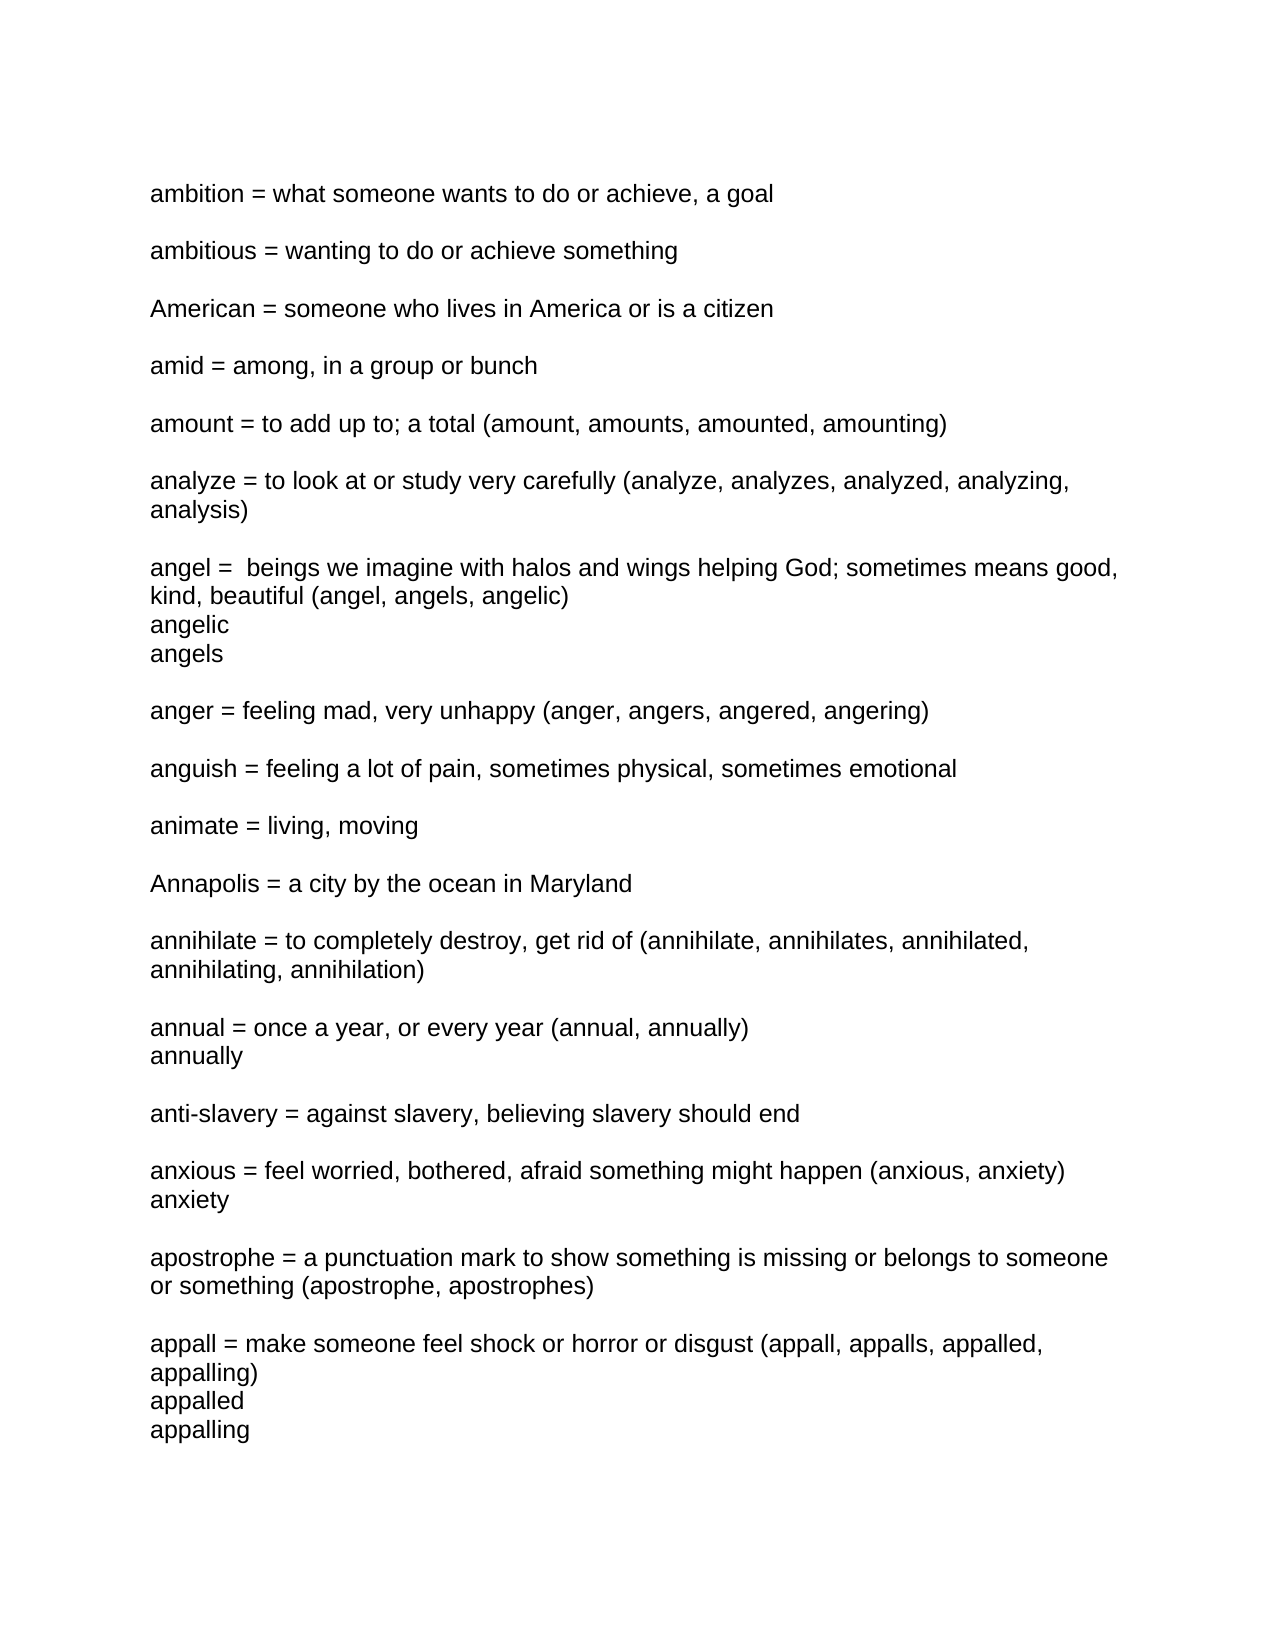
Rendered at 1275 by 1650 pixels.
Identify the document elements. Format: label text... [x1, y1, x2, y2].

text animate = living, moving [150, 811, 1125, 840]
text ambitious = wanting to do or achieve something [150, 236, 1125, 265]
text appall = make someone feel shock or horror or disgust (appall, appalls, appalled, appalling) [150, 1329, 1125, 1386]
text appalling [150, 1415, 1125, 1444]
text anxiety [150, 1185, 1125, 1214]
text analyze = to look at or study very carefully (analyze, analyzes, analyzed, analyzing, analysis) [150, 466, 1125, 524]
text American = someone who lives in America or is a citizen [150, 294, 1125, 322]
text annual = once a year, or every year (annual, annually) [150, 1012, 1125, 1041]
text appalled [150, 1386, 1125, 1415]
text anger = feeling mad, very unhappy (anger, angers, angered, angering) [150, 696, 1125, 725]
text anti-slavery = against slavery, believing slavery should end [150, 1099, 1125, 1127]
text amount = to add up to; a total (amount, amounts, amounted, amounting) [150, 409, 1125, 437]
text angels [150, 639, 1125, 667]
text anguish = feeling a lot of pain, sometimes physical, sometimes emotional [150, 754, 1125, 782]
text annually [150, 1041, 1125, 1070]
text Annapolis = a city by the ocean in Maryland [150, 869, 1125, 897]
text apostrophe = a punctuation mark to show something is missing or belongs to someone or something (apostrophe, apostrophes) [150, 1242, 1125, 1300]
text ambition = what someone wants to do or achieve, a goal [150, 179, 1125, 207]
text anxious = feel worried, bothered, afraid something might happen (anxious, anxiety) [150, 1156, 1125, 1185]
text amid = among, in a group or bunch [150, 351, 1125, 380]
text angel = beings we imagine with halos and wings helping God; sometimes means good, kind, beautiful (angel, angels, angelic) [150, 552, 1125, 610]
text annihilate = to completely destroy, get rid of (annihilate, annihilates, annihilated, annihilating, annihilation) [150, 926, 1125, 984]
text angelic [150, 610, 1125, 639]
